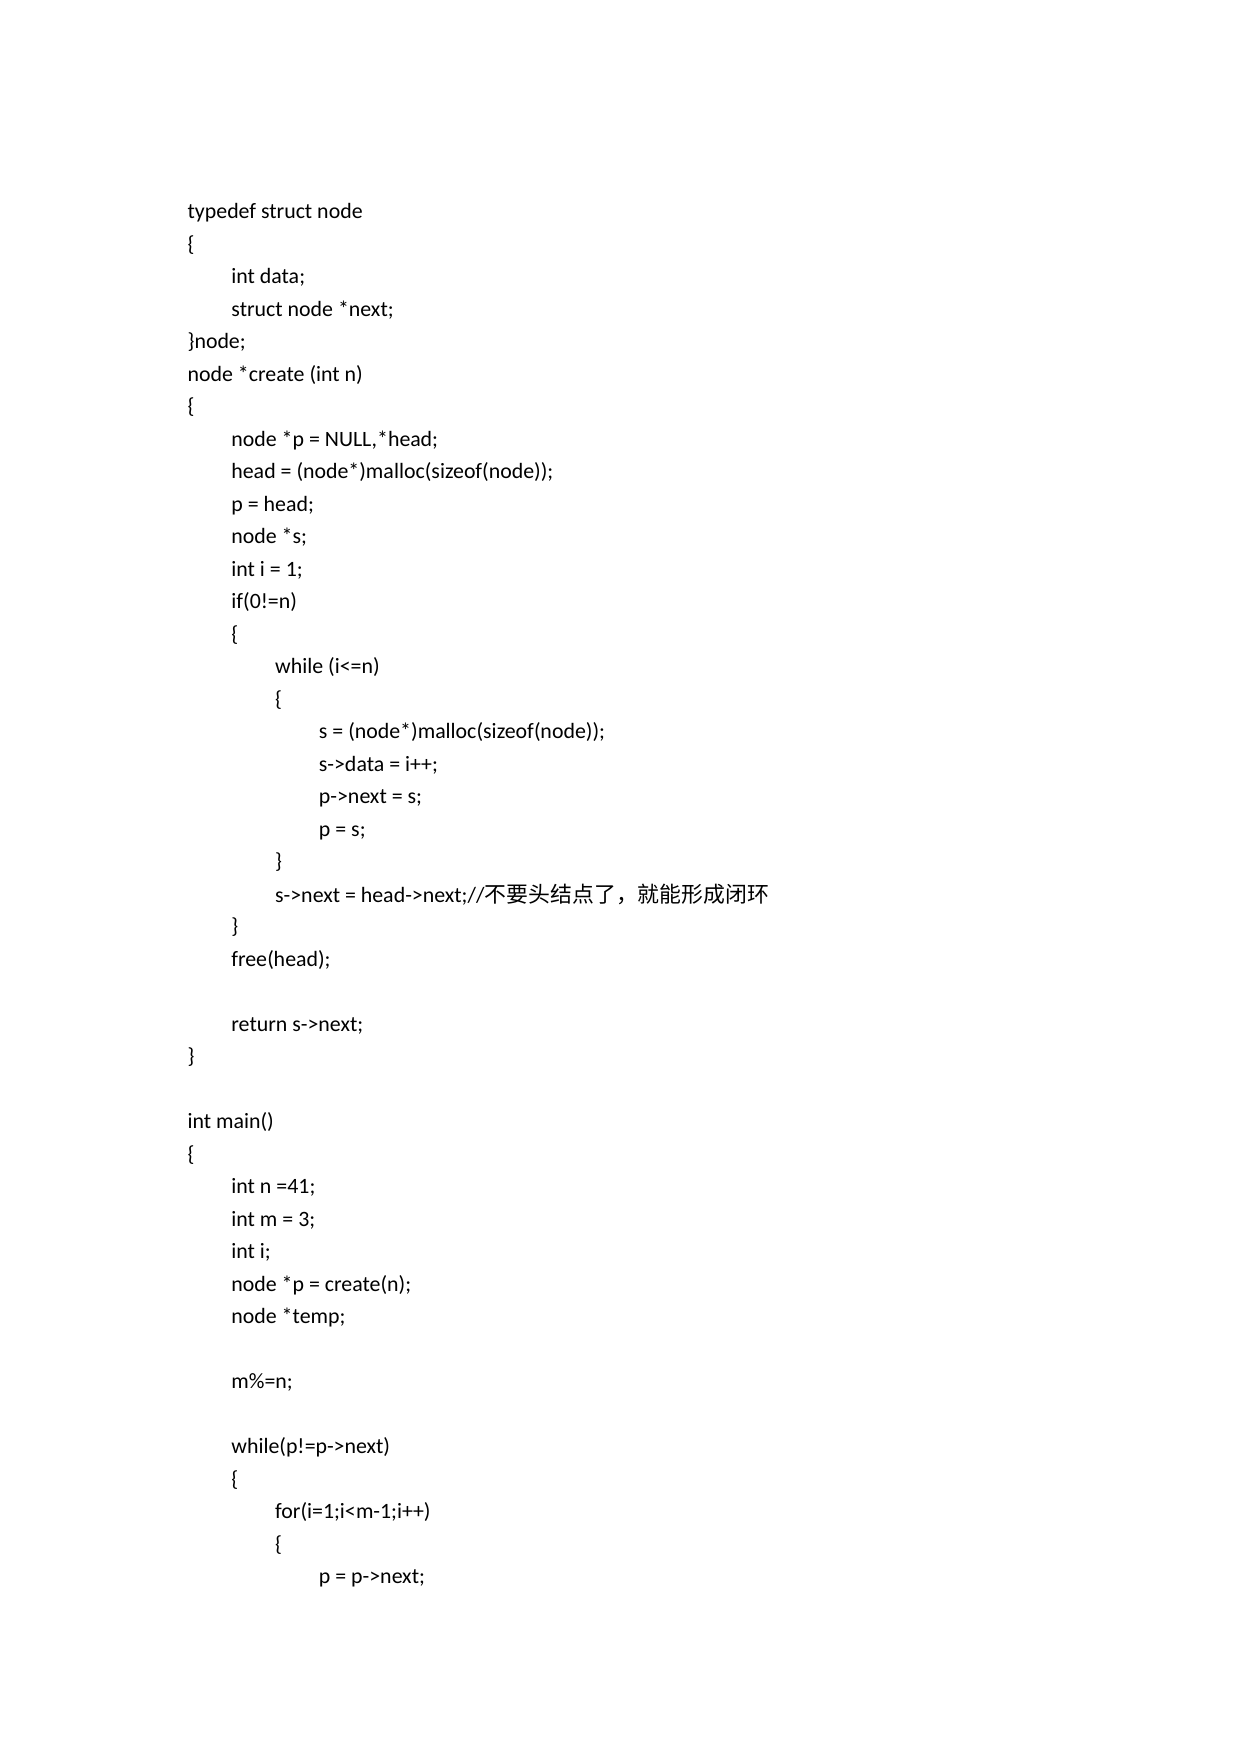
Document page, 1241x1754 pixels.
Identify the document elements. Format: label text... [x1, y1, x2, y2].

list int m = 3; [187, 1202, 1053, 1234]
list } [187, 1039, 1053, 1072]
list s = (node*)malloc(sizeof(node)); [275, 714, 1053, 747]
list { [231, 1527, 1053, 1559]
list { [187, 1137, 1053, 1169]
list node *temp; [187, 1299, 1053, 1332]
list head = (node*)malloc(sizeof(node)); [187, 454, 1053, 487]
list typedef struct node [187, 194, 1053, 227]
list } [187, 909, 1053, 942]
list { [187, 617, 1053, 649]
list node *p = create(n); [187, 1267, 1053, 1299]
list int n =41; [187, 1169, 1053, 1202]
list free(head); [187, 942, 1053, 974]
list s->next = head->next;//不要头结点了，就能形成闭环 [231, 877, 1053, 909]
list while (i<=n) [231, 649, 1053, 682]
list p = head; [187, 487, 1053, 519]
list p->next = s; [275, 779, 1053, 812]
list }node; [187, 324, 1053, 357]
list p = p->next; [275, 1559, 1053, 1592]
list int i = 1; [187, 552, 1053, 584]
list node *p = NULL,*head; [187, 422, 1053, 454]
list { [187, 1462, 1053, 1494]
list p = s; [275, 812, 1053, 844]
list node *create (int n) [187, 357, 1053, 389]
list while(p!=p->next) [187, 1429, 1053, 1462]
list struct node *next; [187, 292, 1053, 324]
list { [187, 389, 1053, 422]
list return s->next; [187, 1007, 1053, 1039]
list m%=n; [187, 1364, 1053, 1397]
list s->data = i++; [275, 747, 1053, 779]
list int i; [187, 1234, 1053, 1267]
list { [231, 682, 1053, 714]
list node *s; [187, 519, 1053, 552]
list { [187, 227, 1053, 259]
list int main() [187, 1104, 1053, 1137]
list if(0!=n) [187, 584, 1053, 617]
list for(i=1;i<m-1;i++) [231, 1494, 1053, 1527]
list } [231, 844, 1053, 877]
list int data; [187, 259, 1053, 292]
